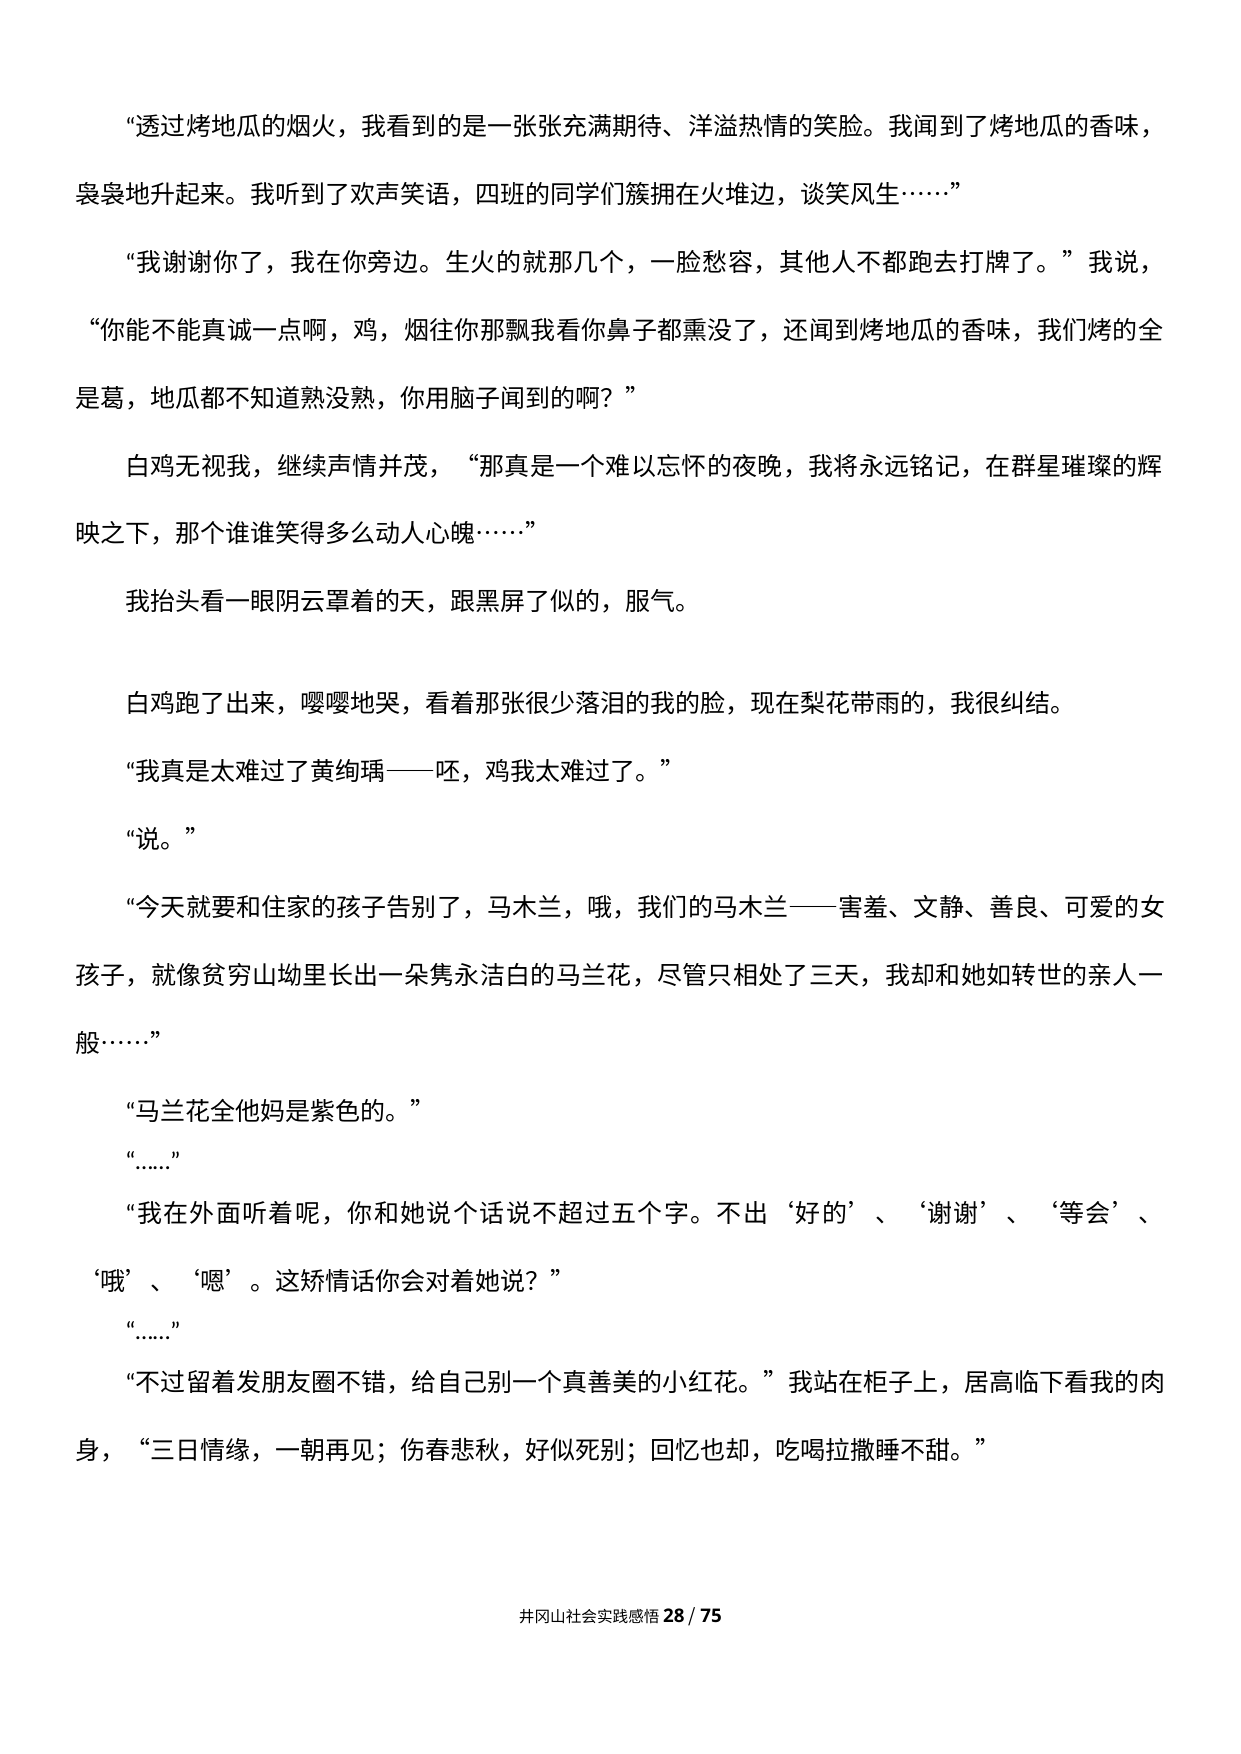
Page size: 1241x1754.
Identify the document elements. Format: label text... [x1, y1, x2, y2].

text “今天就要和住家的孩子告别了，马木兰，哦，我们的马木兰——害羞、文静、善良、可爱的女孩子，就像贫穷山坳里长出一朵隽永洁白的马兰花，尽管只相处了三天，我却和她如转世的亲人一般……” [75, 872, 1165, 1075]
text “马兰花全他妈是紫色的。” [75, 1075, 1165, 1143]
text “我在外面听着呢，你和她说个话说不超过五个字。不出‘好的’、‘谢谢’、‘等会’、‘哦’、‘嗯’。这矫情话你会对着她说？” [75, 1177, 1165, 1313]
text “说。” [75, 804, 1165, 872]
text 我抬头看一眼阴云罩着的天，跟黑屏了似的，服气。 [75, 566, 1165, 634]
text 白鸡跑了出来，嘤嘤地哭，看着那张很少落泪的我的脸，现在梨花带雨的，我很纠结。 [75, 668, 1165, 736]
text “不过留着发朋友圈不错，给自己别一个真善美的小红花。”我站在柜子上，居高临下看我的肉身，“三日情缘，一朝再见；伤春悲秋，好似死别；回忆也却，吃喝拉撒睡不甜。” [75, 1347, 1165, 1483]
text “……” [75, 1143, 1165, 1177]
text “透过烤地瓜的烟火，我看到的是一张张充满期待、洋溢热情的笑脸。我闻到了烤地瓜的香味，袅袅地升起来。我听到了欢声笑语，四班的同学们簇拥在火堆边，谈笑风生……” [75, 91, 1165, 226]
text “……” [75, 1313, 1165, 1347]
text 白鸡无视我，继续声情并茂，“那真是一个难以忘怀的夜晚，我将永远铭记，在群星璀璨的辉映之下，那个谁谁笑得多么动人心魄……” [75, 430, 1165, 566]
text “我真是太难过了黄绚瑀——呸，鸡我太难过了。” [75, 736, 1165, 804]
text “我谢谢你了，我在你旁边。生火的就那几个，一脸愁容，其他人不都跑去打牌了。”我说，“你能不能真诚一点啊，鸡，烟往你那飘我看你鼻子都熏没了，还闻到烤地瓜的香味，我们烤的全是葛，地瓜都不知道熟没熟，你用脑子闻到的啊？” [75, 226, 1165, 430]
